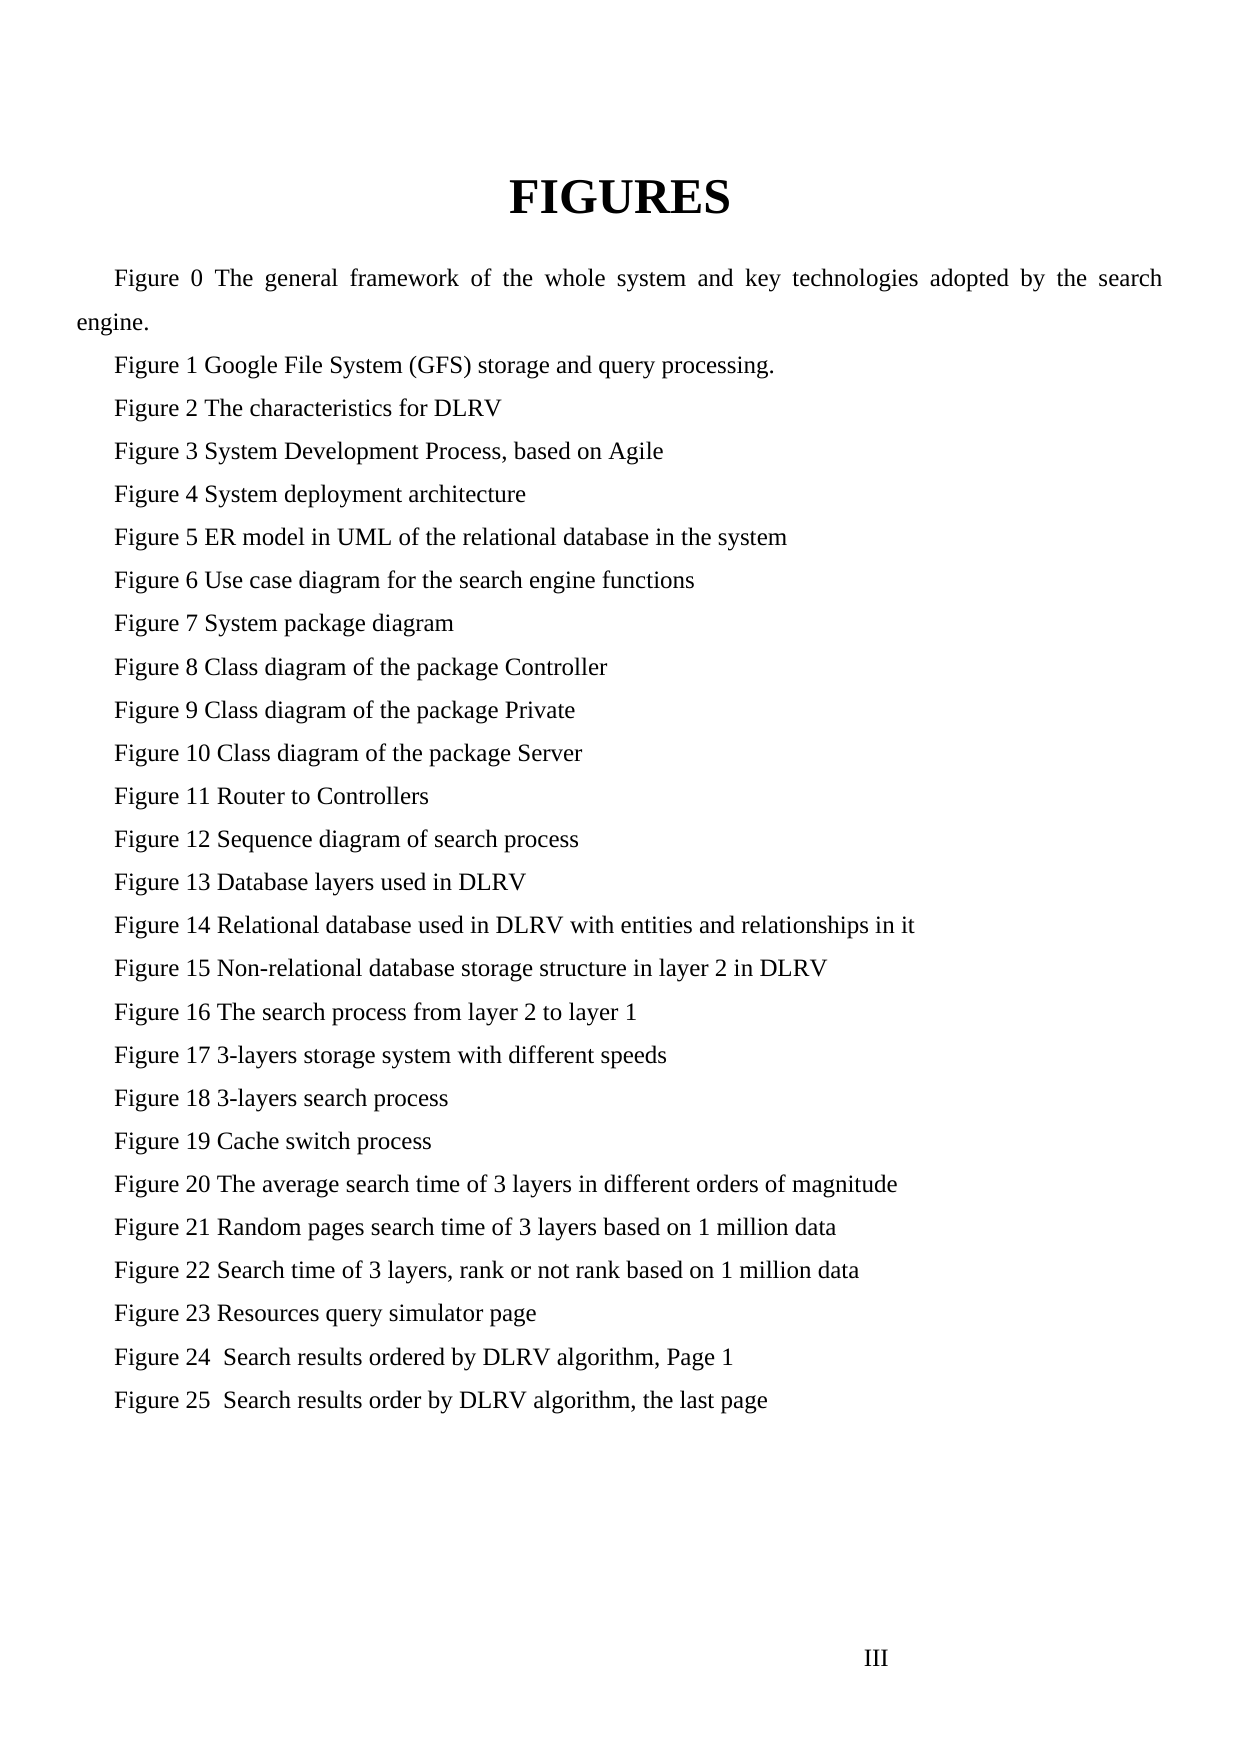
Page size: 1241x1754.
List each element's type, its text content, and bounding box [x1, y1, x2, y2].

text Figure 1 Google File System (GFS) storage and query processing. [76, 350, 1164, 378]
text Figure 4 System deployment architecture [76, 479, 1164, 508]
text Figure 15 Non-relational database storage structure in layer 2 in DLRV [76, 953, 1164, 982]
text Figure 14 Relational database used in DLRV with entities and relationships in it [76, 910, 1164, 939]
text Figure 12 Sequence diagram of search process [76, 824, 1164, 853]
text Figure 19 Cache switch process [76, 1126, 1164, 1155]
text Figure 3 System Development Process, based on Agile [76, 436, 1164, 465]
text Figure 23 Resources query simulator page [76, 1298, 1164, 1327]
text Figure 20 The average search time of 3 layers in different orders of magnitude [76, 1169, 1164, 1198]
text Figure 16 The search process from layer 2 to layer 1 [76, 997, 1164, 1025]
text Figure 5 ER model in UML of the relational database in the system [76, 522, 1164, 551]
text Figure 2 The characteristics for DLRV [76, 393, 1164, 422]
text Figure 9 Class diagram of the package Private [76, 695, 1164, 723]
text Figure 24 Search results ordered by DLRV algorithm, Page 1 [76, 1342, 1164, 1370]
text Figure 7 System package diagram [76, 608, 1164, 637]
text Figure 22 Search time of 3 layers, rank or not rank based on 1 million data [76, 1255, 1164, 1284]
text Figure 0 The general framework of the whole system and key technologies adopted by the search engine. [76, 263, 1164, 335]
text Figure 8 Class diagram of the package Controller [76, 652, 1164, 680]
text Figure 6 Use case diagram for the search engine functions [76, 565, 1164, 594]
text Figure 17 3-layers storage system with different speeds [76, 1040, 1164, 1068]
text Figure 21 Random pages search time of 3 layers based on 1 million data [76, 1212, 1164, 1241]
text Figure 13 Database layers used in DLRV [76, 867, 1164, 896]
text Figure 18 3-layers search process [76, 1083, 1164, 1112]
text Figure 25 Search results order by DLRV algorithm, the last page [76, 1385, 1164, 1413]
text Figure 11 Router to Controllers [76, 781, 1164, 810]
subtitle FIGURES [76, 167, 1164, 224]
text Figure 10 Class diagram of the package Server [76, 738, 1164, 767]
